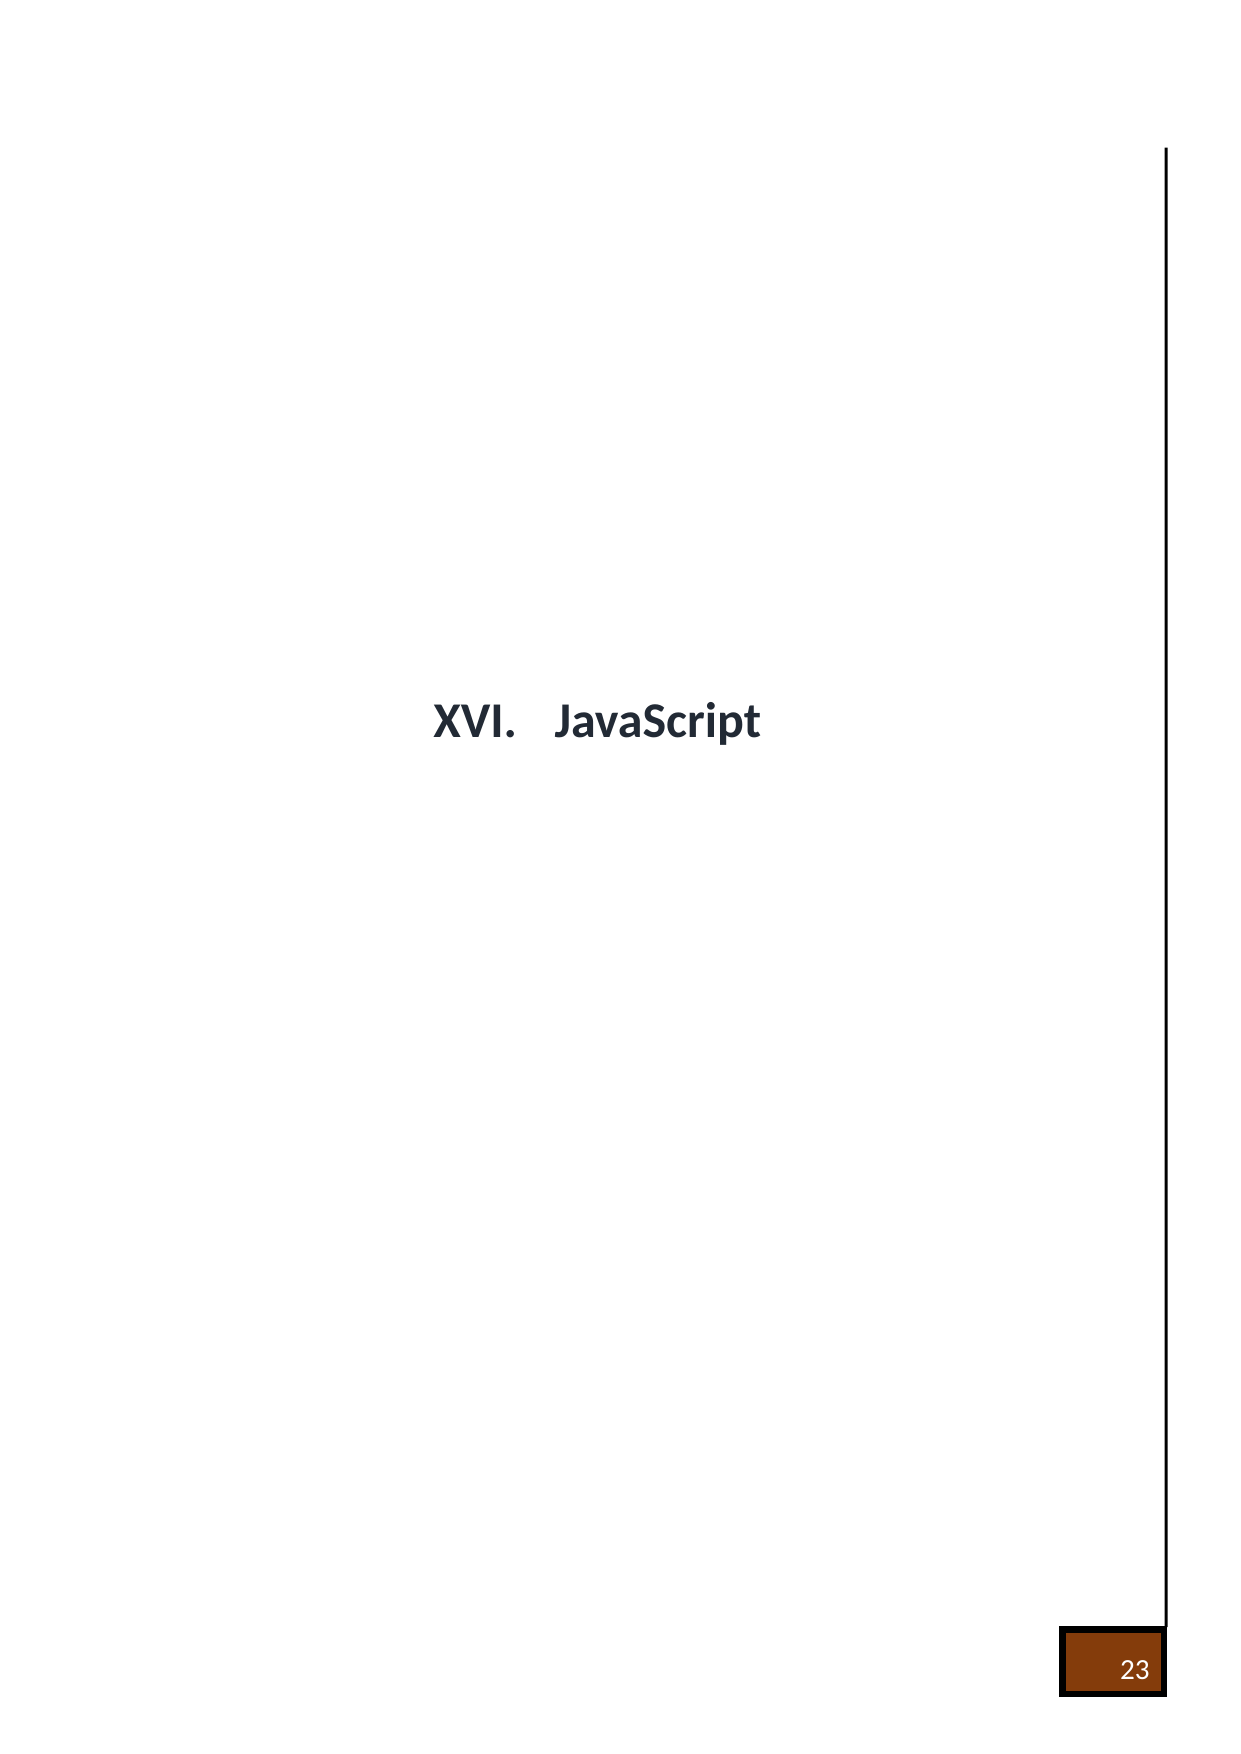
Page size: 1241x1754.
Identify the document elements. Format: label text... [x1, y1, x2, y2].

subtitle JavaScript [185, 689, 1093, 750]
